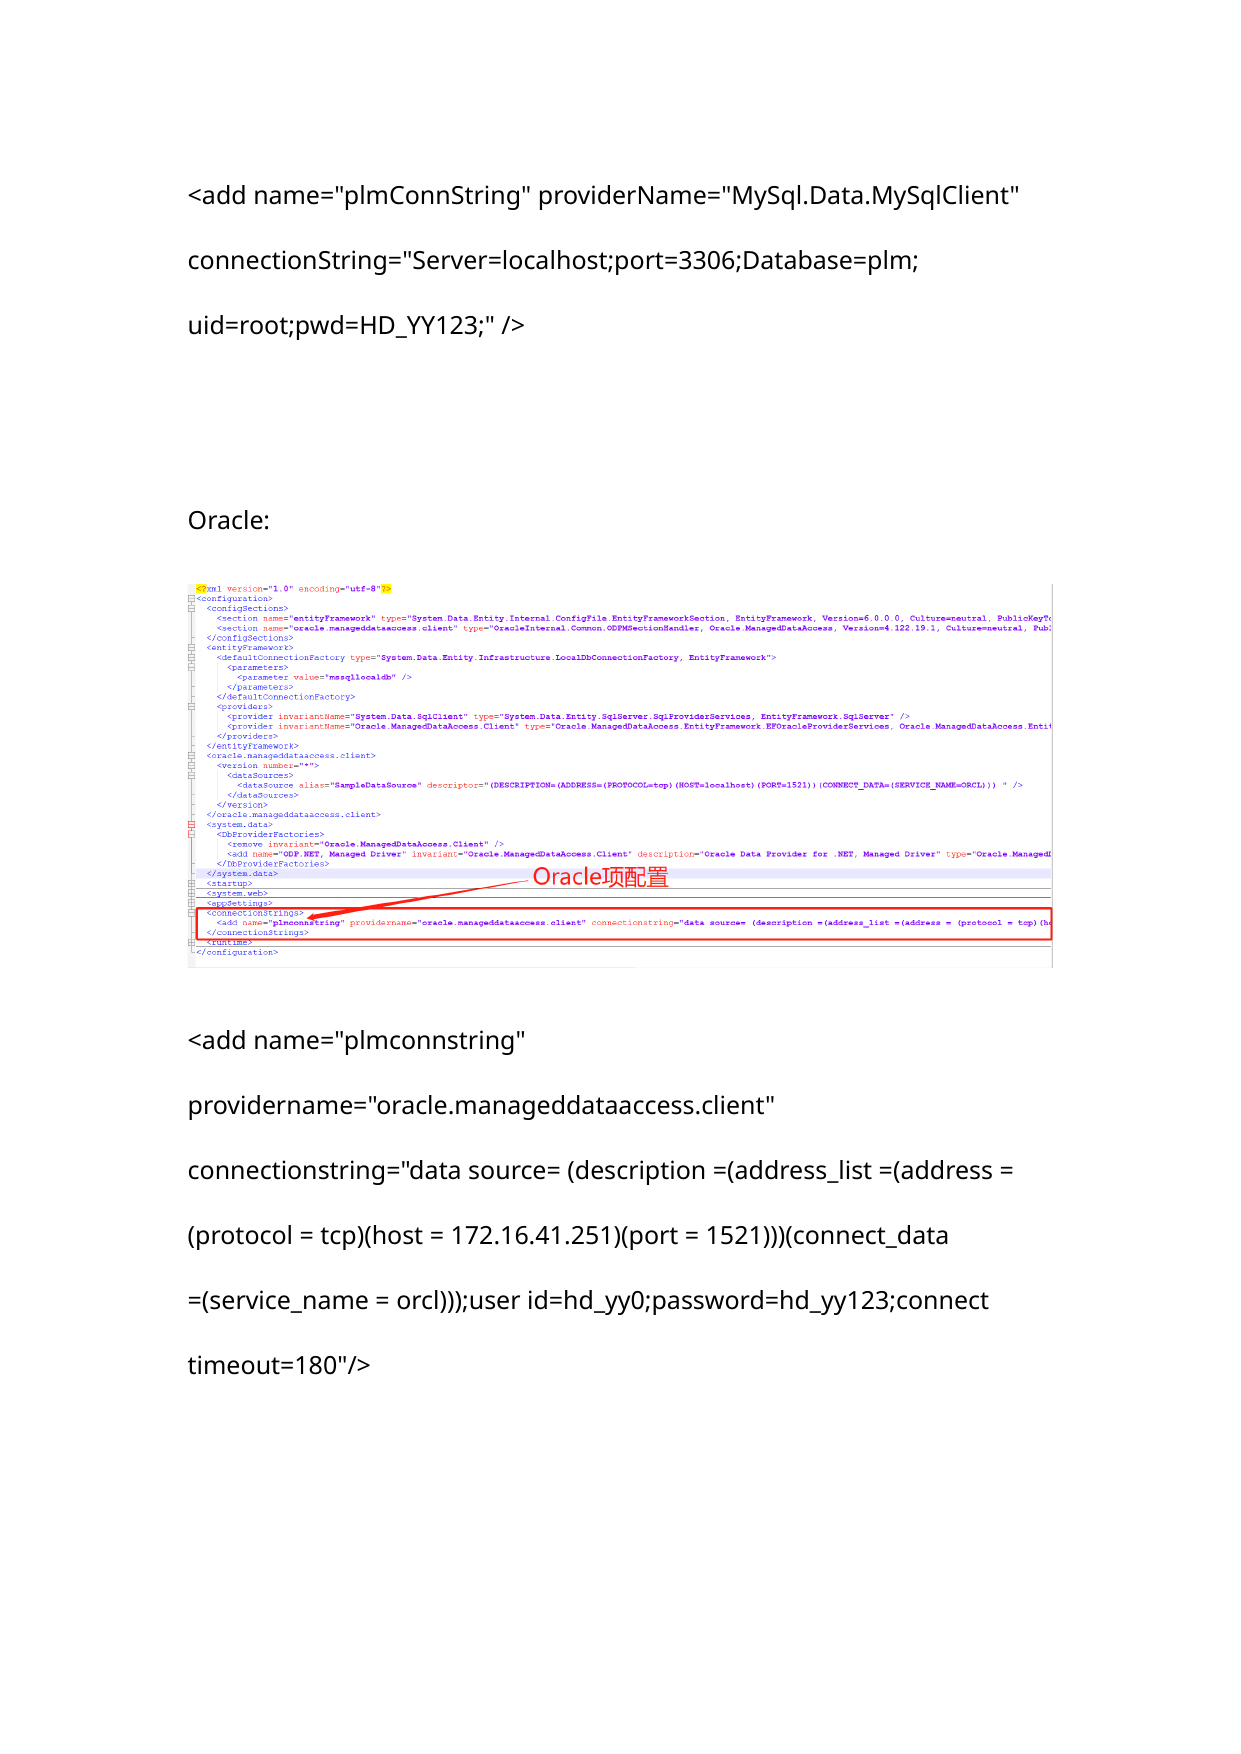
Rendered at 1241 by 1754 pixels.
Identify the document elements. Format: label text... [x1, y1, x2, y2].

text Oracle: [187, 487, 1053, 552]
picture [187, 584, 1053, 968]
text <add name="plmconnstring" providername="oracle.manageddataaccess.client" connectionstring="data source= (description =(address_list =(address = (protocol = tcp)(host = 172.16.41.251)(port = 1521)))(connect_data =(service_name = orcl)));user id=hd_yy0;password=hd_yy123;connect timeout=180"/> [187, 1007, 1053, 1397]
text <add name="plmConnString" providerName="MySql.Data.MySqlClient" connectionString="Server=localhost;port=3306;Database=plm; uid=root;pwd=HD_YY123;" /> [187, 162, 1053, 357]
